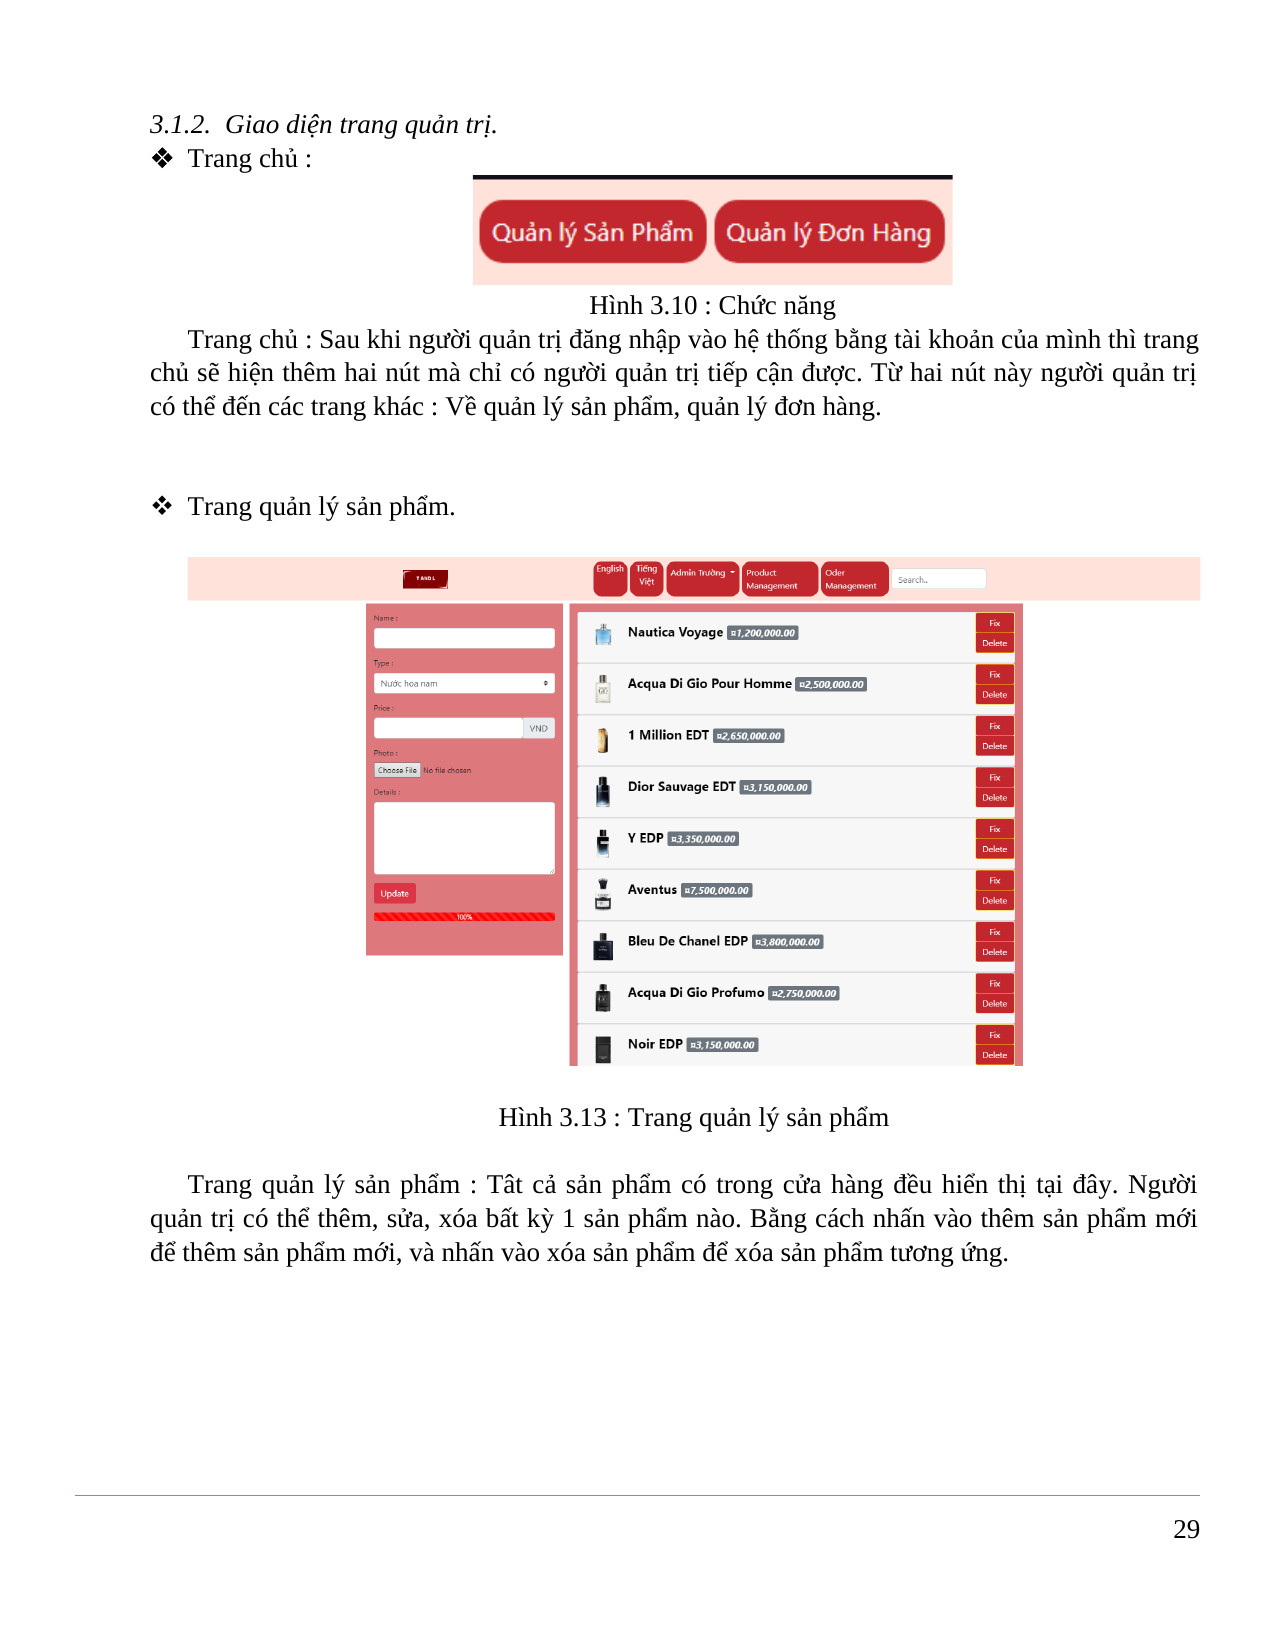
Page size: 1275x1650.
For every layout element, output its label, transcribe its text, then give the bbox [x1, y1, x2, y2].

picture [472, 175, 953, 287]
list Trang chủ : Sau khi người quản trị đăng nhập vào hệ thống bằng tài khoản của mình thì trang chủ sẽ hiện thêm hai nút mà chỉ có người quản trị tiếp cận được. Từ hai nút này người quản trị có thể đến các trang khác : Về quản lý sản phẩm, quản lý đơn hàng. [150, 323, 1200, 421]
list Trang chủ : [150, 142, 1200, 173]
list Hình 3.10 : Chức năng [225, 289, 1200, 320]
list Giao diện trang quản trị. [150, 108, 1200, 140]
picture [187, 557, 1201, 1066]
list Hình 3.13 : Trang quản lý sản phẩm [187, 1101, 1200, 1133]
list Trang quản lý sản phẩm. [150, 490, 1200, 522]
list Trang quản lý sản phẩm : Tât cả sản phẩm có trong cửa hàng đều hiển thị tại đây. Người quản trị có thể thêm, sửa, xóa bất kỳ 1 sản phẩm nào. Bằng cách nhấn vào thêm sản phẩm mới để thêm sản phẩm mới, và nhấn vào xóa sản phẩm để xóa sản phẩm tương ứng. [150, 1168, 1200, 1267]
